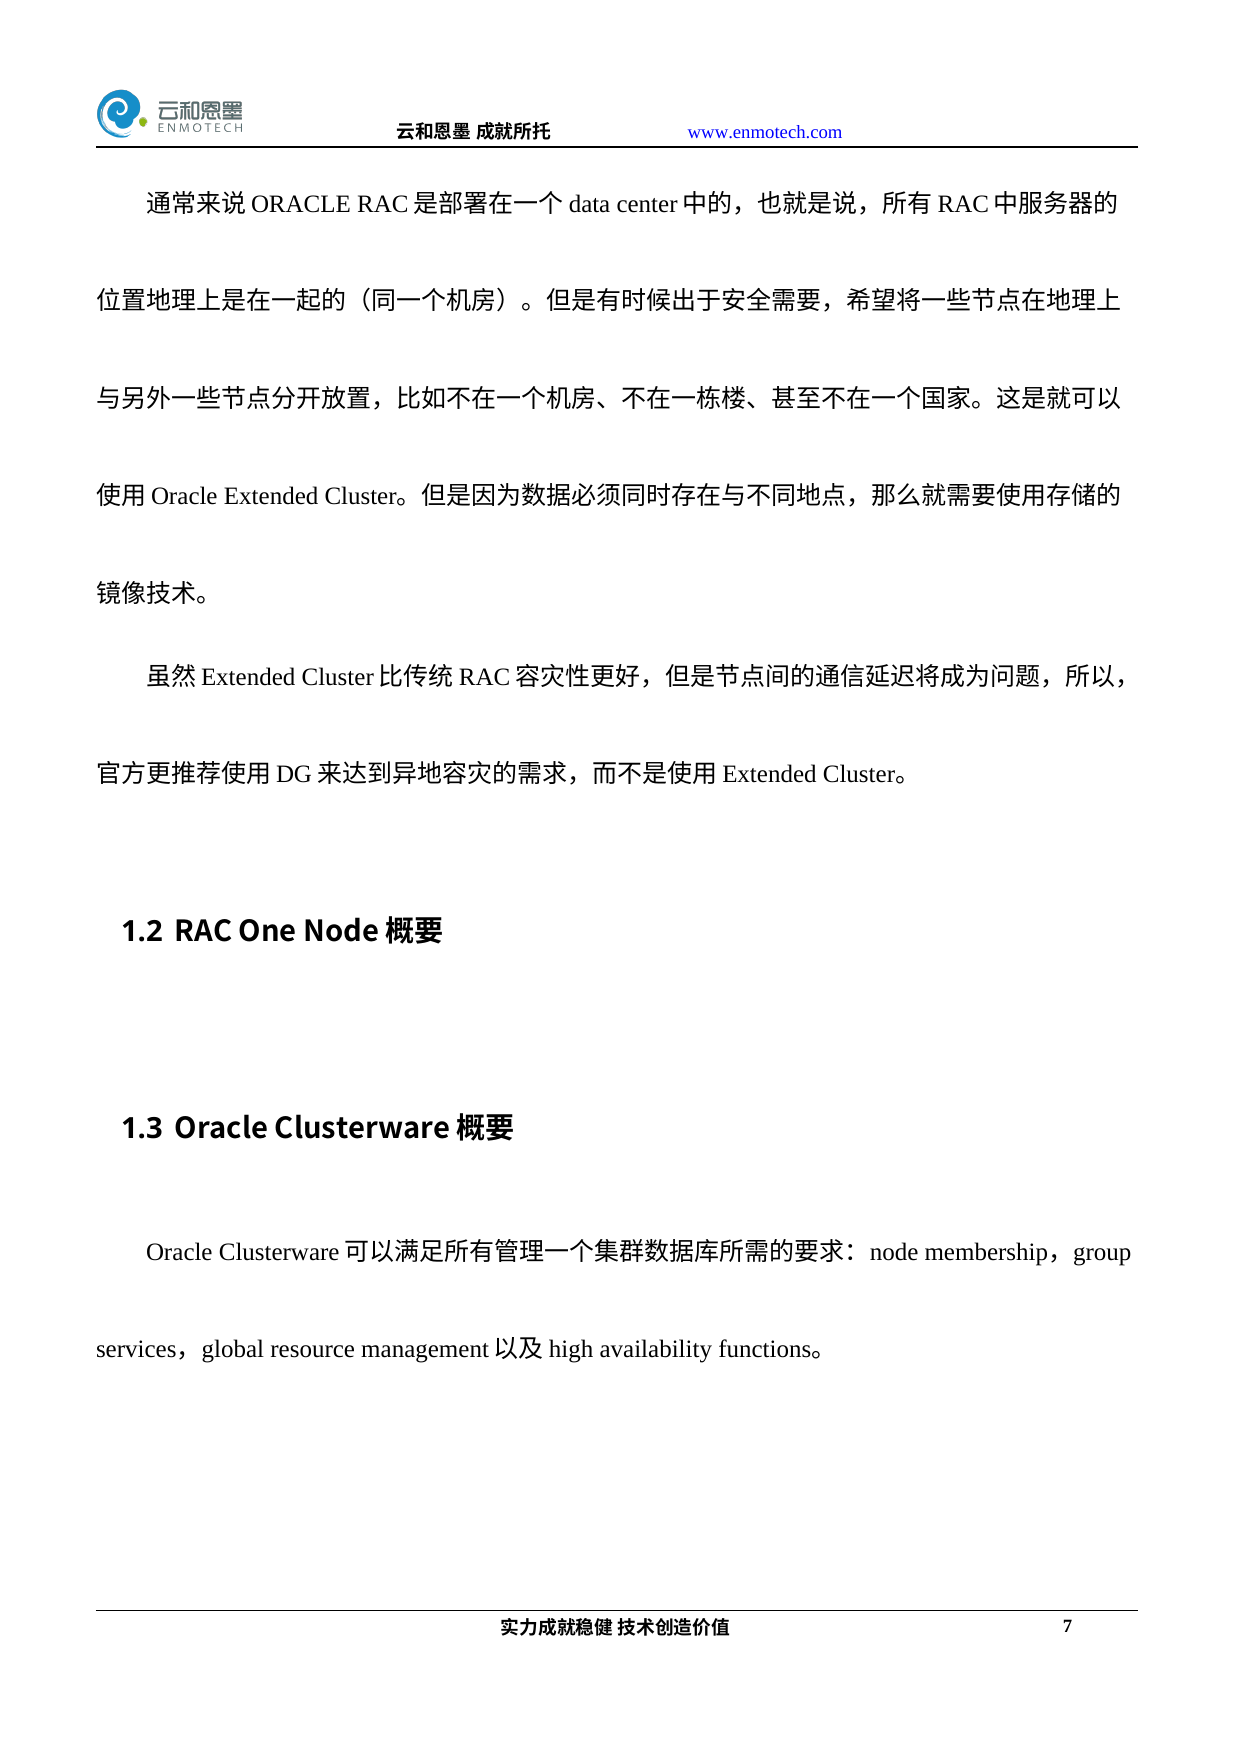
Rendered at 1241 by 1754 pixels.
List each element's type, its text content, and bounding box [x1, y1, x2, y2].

text 通常来说ORACLE RAC是部署在一个data center中的，也就是说，所有RAC中服务器的位置地理上是在一起的（同一个机房）。但是有时候出于安全需要，希望将一些节点在地理上与另外一些节点分开放置，比如不在一个机房、不在一栋楼、甚至不在一个国家。这是就可以使用Oracle Extended Cluster。但是因为数据必须同时存在与不同地点，那么就需要使用存储的镜像技术。 [96, 169, 1138, 624]
picture [95, 88, 245, 139]
text Oracle Clusterware可以满足所有管理一个集群数据库所需的要求：node membership，group services，global resource management以及high availability functions。 [96, 1217, 1138, 1379]
subtitle Oracle Clusterware概要 [121, 1094, 1113, 1159]
subtitle RAC One Node概要 [121, 897, 1113, 962]
text 虽然Extended Cluster比传统RAC容灾性更好，但是节点间的通信延迟将成为问题，所以，官方更推荐使用DG来达到异地容灾的需求，而不是使用Extended Cluster。 [96, 642, 1138, 804]
